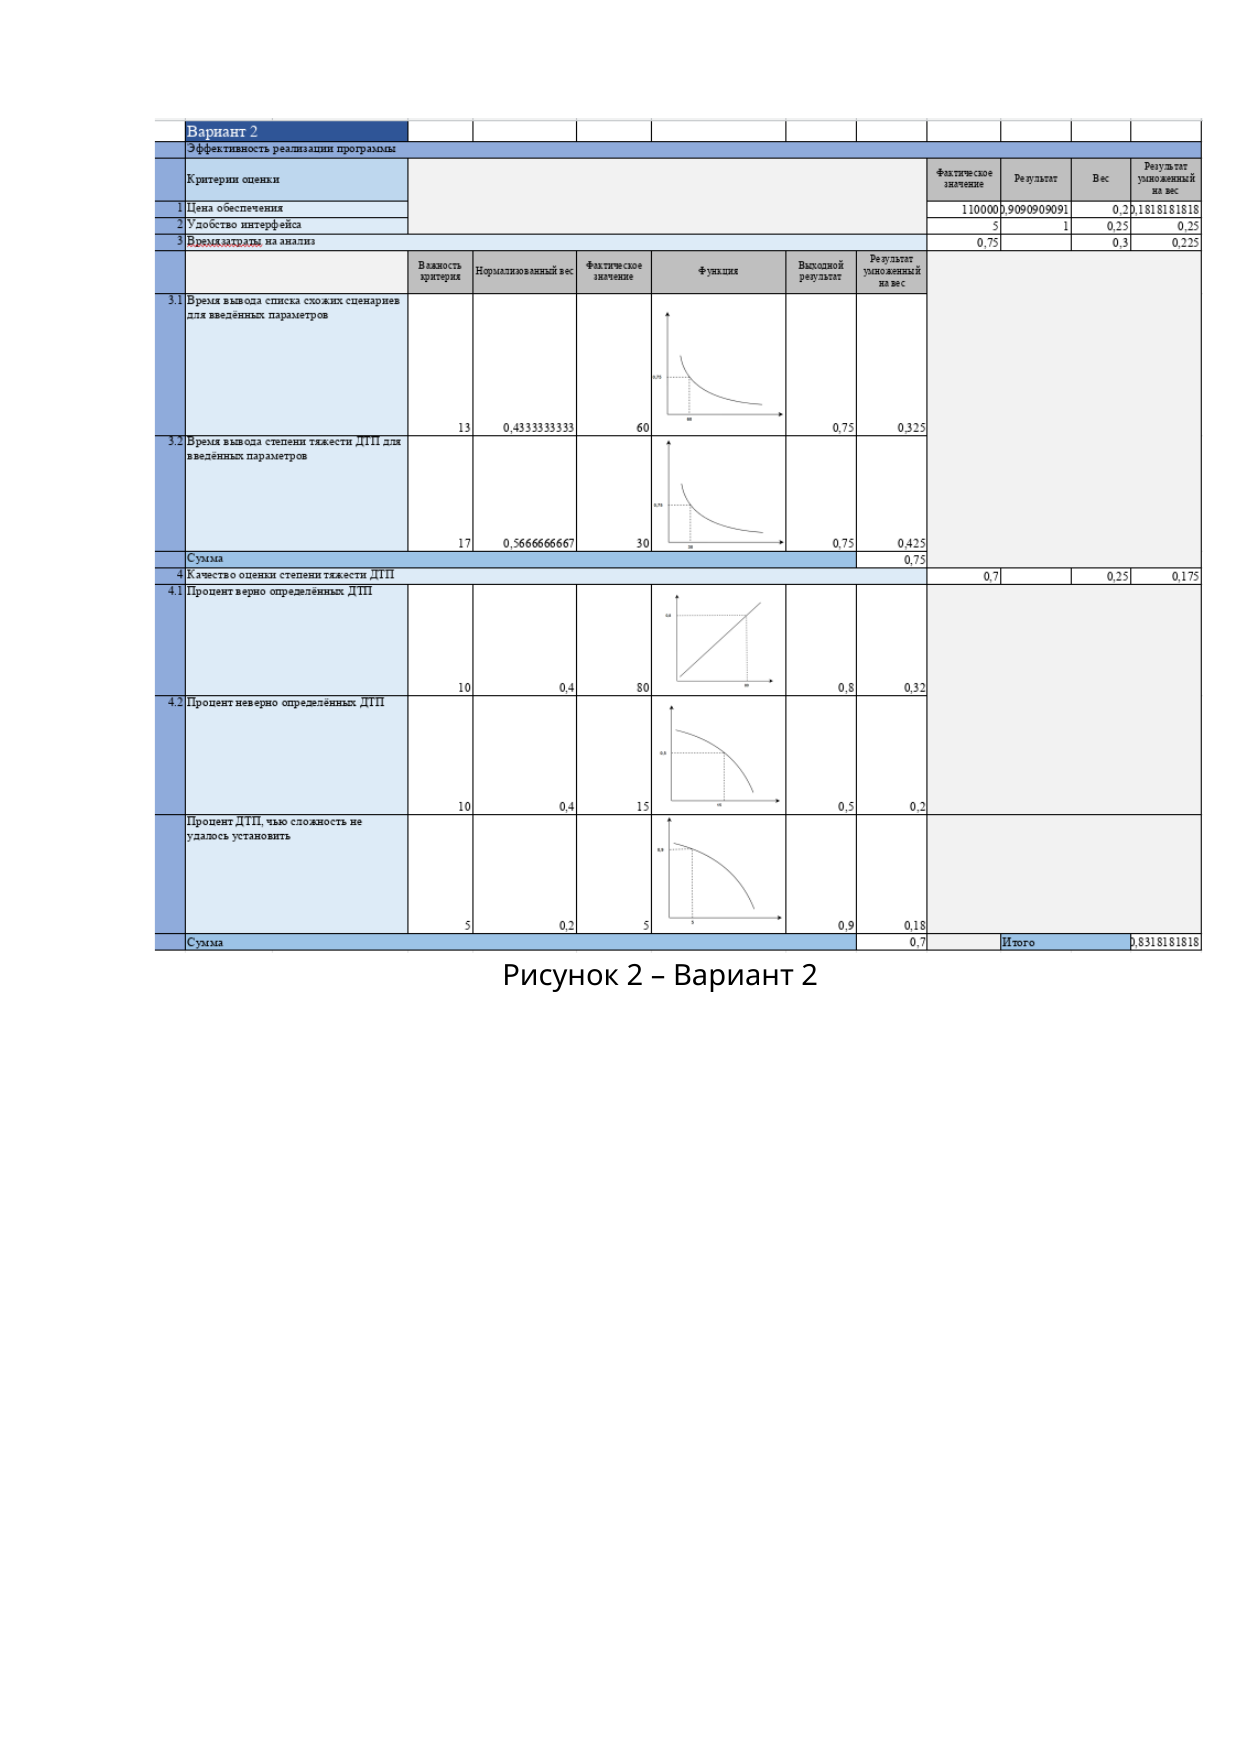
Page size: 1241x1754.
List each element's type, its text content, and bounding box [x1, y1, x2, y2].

text Рисунок 2 – Вариант 2 [136, 954, 1184, 993]
picture [154, 118, 1203, 954]
